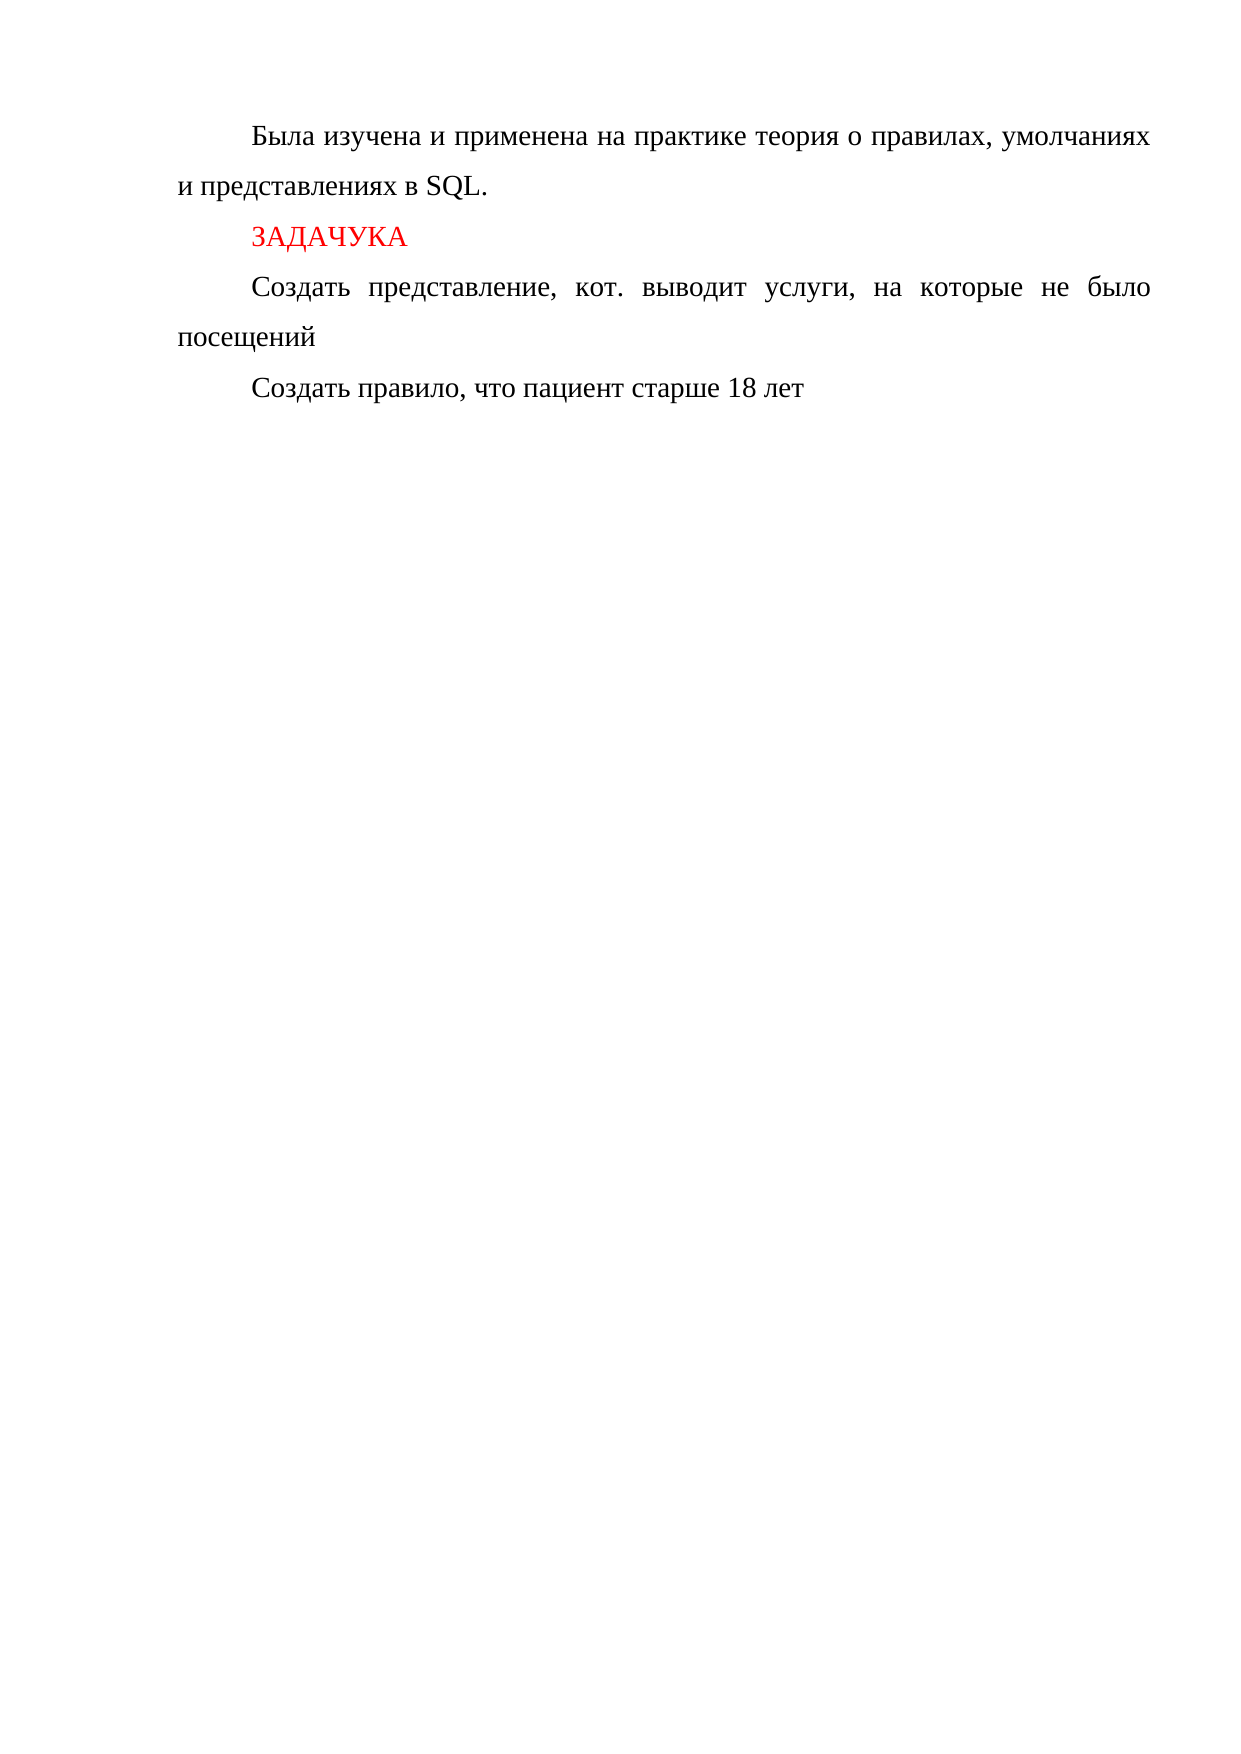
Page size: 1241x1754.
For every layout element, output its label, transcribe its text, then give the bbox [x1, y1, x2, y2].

text Была изучена и применена на практике теория о правилах, умолчаниях и представлениях в SQL. [177, 118, 1152, 202]
text Создать представление, кот. выводит услуги, на которые не было посещений [177, 269, 1152, 353]
text ЗАДАЧУКА [177, 219, 1152, 252]
text Создать правило, что пациент старше 18 лет [177, 370, 1152, 403]
